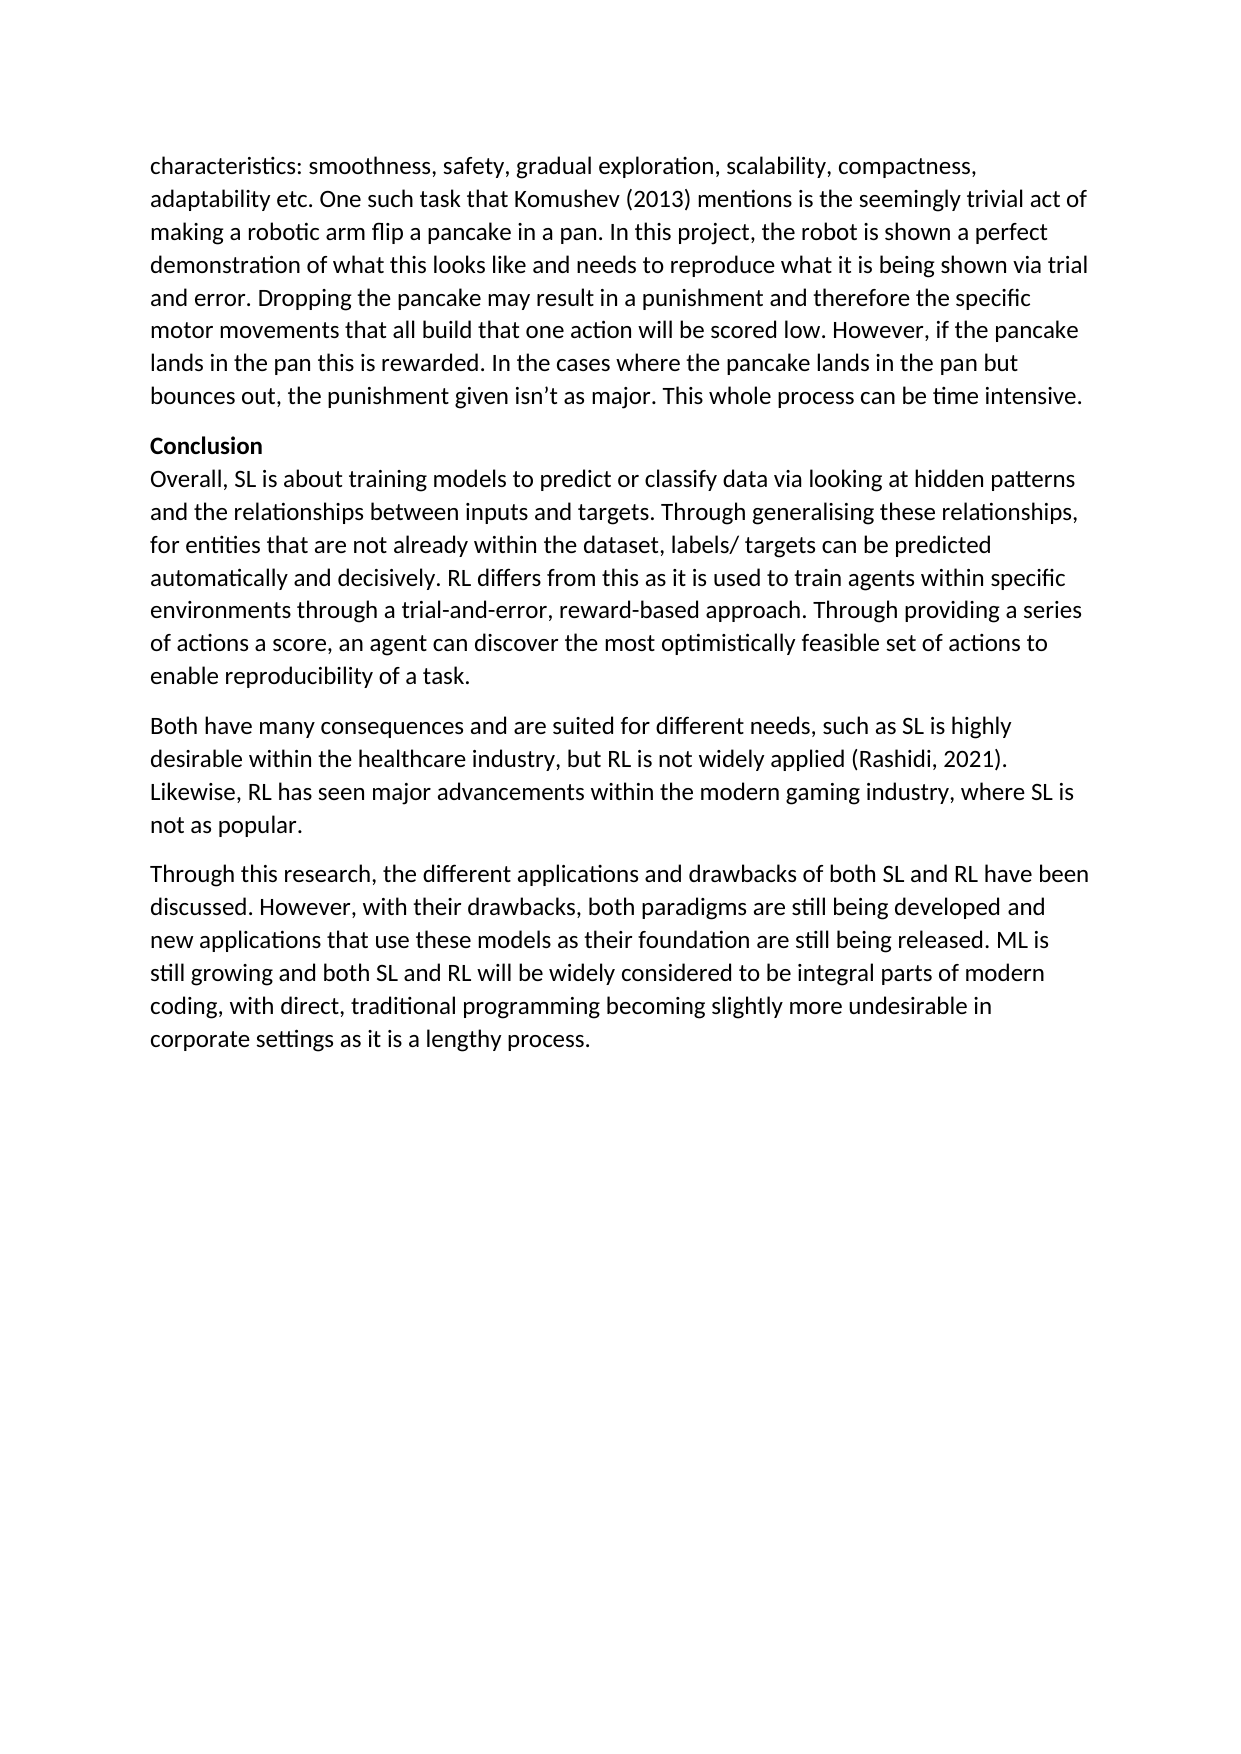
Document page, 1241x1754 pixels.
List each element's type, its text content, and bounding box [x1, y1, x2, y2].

text Conclusion [150, 430, 1090, 461]
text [150, 150, 1090, 411]
text Both have many consequences and are suited for different needs, such as SL is highly desirable within the healthcare industry, but RL is not widely applied (Rashidi, 2021). Likewise, RL has seen major advancements within the modern gaming industry, where SL is not as popular. [150, 710, 1090, 839]
text Overall, SL is about training models to predict or classify data via looking at hidden patterns and the relationships between inputs and targets. Through generalising these relationships, for entities that are not already within the dataset, labels/ targets can be predicted automatically and decisively. RL differs from this as it is used to train agents within specific environments through a trial-and-error, reward-based approach. Through providing a series of actions a score, an agent can discover the most optimistically feasible set of actions to enable reproducibility of a task. [150, 463, 1090, 691]
text Through this research, the different applications and drawbacks of both SL and RL have been discussed. However, with their drawbacks, both paradigms are still being developed and new applications that use these models as their foundation are still being released. ML is still growing and both SL and RL will be widely considered to be integral parts of modern coding, with direct, traditional programming becoming slightly more undesirable in corporate settings as it is a lengthy process. [150, 858, 1090, 1053]
